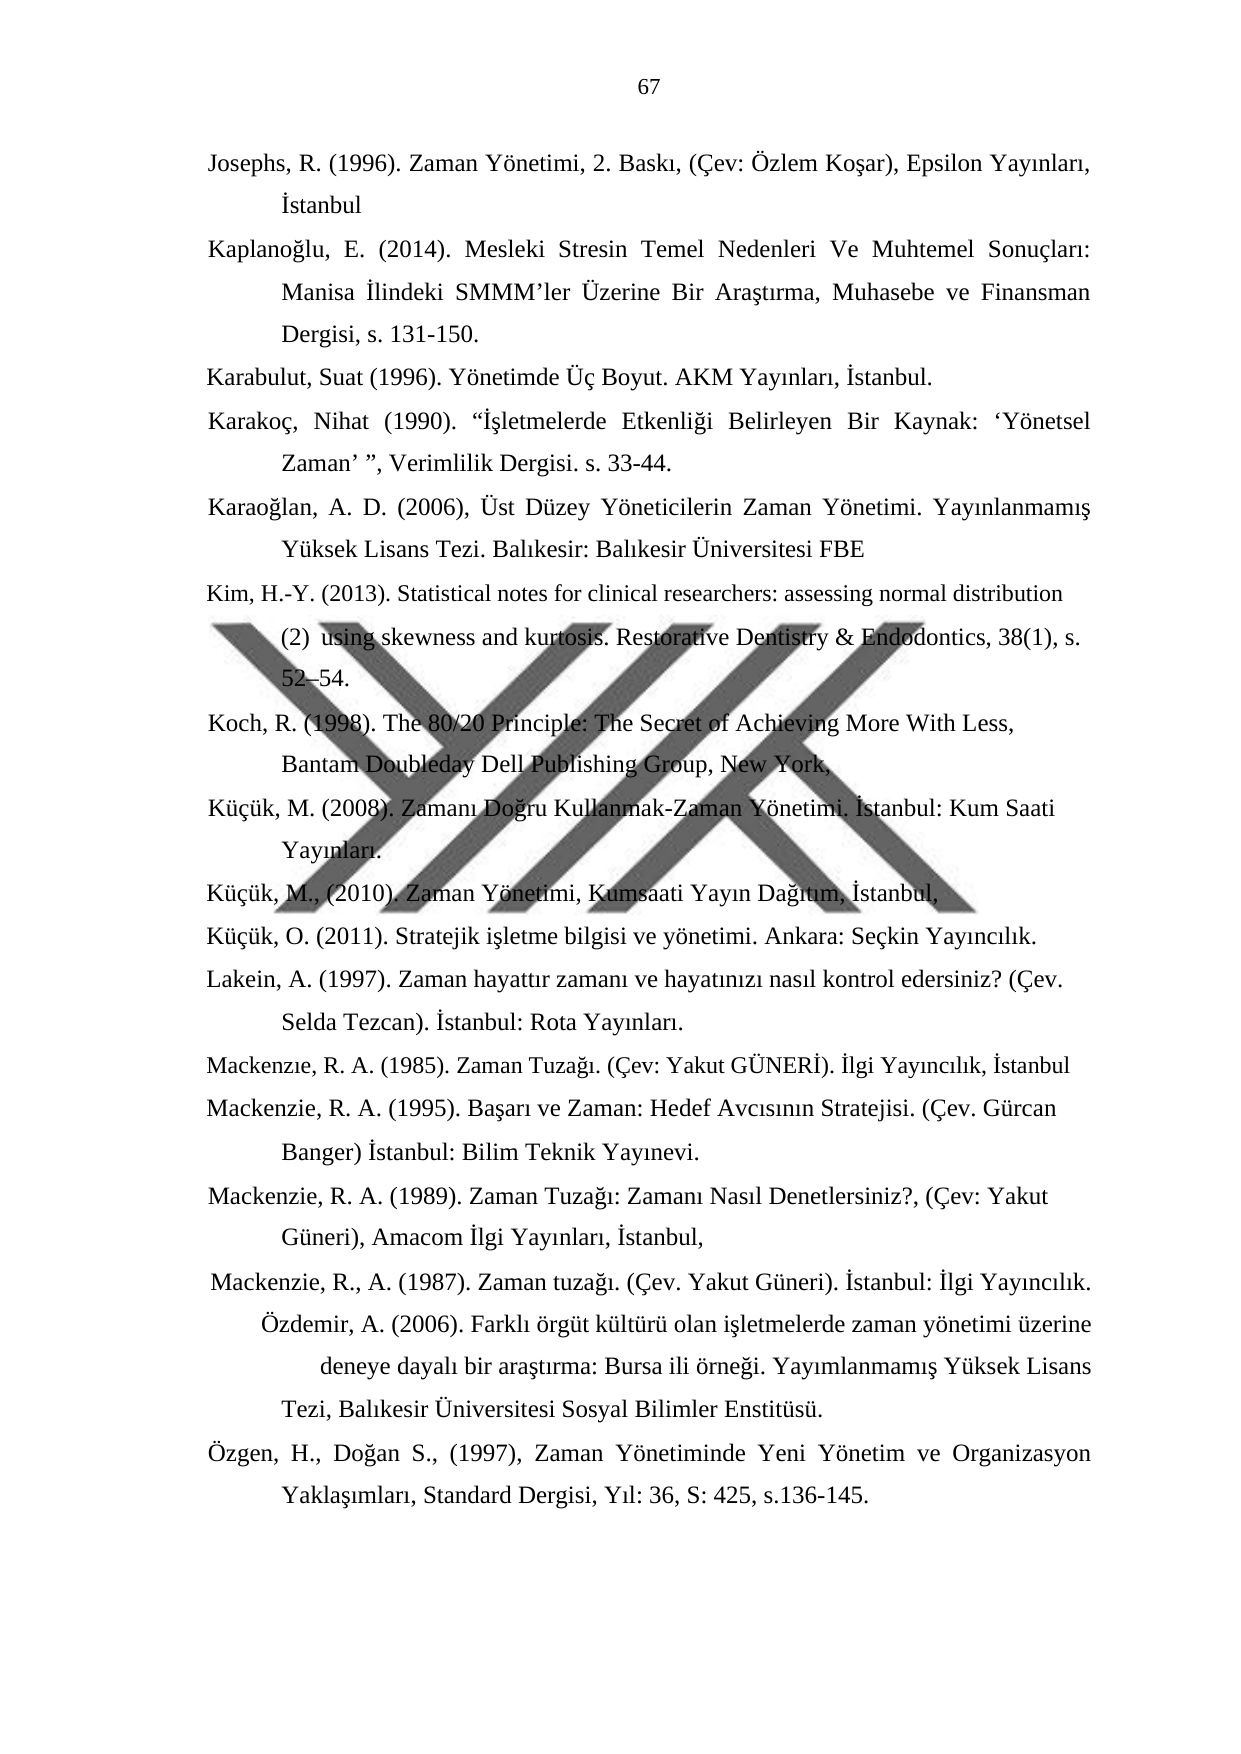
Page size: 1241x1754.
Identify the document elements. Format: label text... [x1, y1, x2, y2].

text Özgen, H., Doğan S., (1997), Zaman Yönetiminde Yeni Yönetim ve Organizasyon Yaklaşımları, Standard Dergisi, Yıl: 36, S: 425, s.136-145. [208, 1438, 1092, 1509]
text Mackenzie, R. A. (1995). Başarı ve Zaman: Hedef Avcısının Stratejisi. (Çev. Gürcan [206, 1093, 1092, 1122]
text Mackenzıe, R. A. (1985). Zaman Tuzağı. (Çev: Yakut GÜNERİ). İlgi Yayıncılık, İstanbul [206, 1051, 1092, 1079]
text Mackenzie, R. A. (1989). Zaman Tuzağı: Zamanı Nasıl Denetlersiniz?, (Çev: Yakut Güneri), Amacom İlgi Yayınları, İstanbul, [208, 1181, 1092, 1251]
text Banger) İstanbul: Bilim Teknik Yayınevi. [281, 1137, 1092, 1165]
text Karakoç, Nihat (1990). “İşletmelerde Etkenliği Belirleyen Bir Kaynak: ‘Yönetsel Zaman’ ”, Verimlilik Dergisi. s. 33-44. [208, 406, 1092, 477]
picture [208, 615, 980, 708]
text Karabulut, Suat (1996). Yönetimde Üç Boyut. AKM Yayınları, İstanbul. [206, 362, 1092, 391]
text Küçük, M., (2010). Zaman Yönetimi, Kumsaati Yayın Dağıtım, İstanbul, [206, 878, 1092, 907]
text Lakein, A. (1997). Zaman hayattır zamanı ve hayatınızı nasıl kontrol edersiniz? (Çev. [206, 964, 1092, 993]
picture [208, 778, 980, 793]
text 67 [637, 73, 1092, 99]
picture [208, 907, 980, 920]
list using skewness and kurtosis. Restorative Dentistry & Endodontics, 38(1), s. 52–54. [281, 622, 1092, 692]
text Selda Tezcan). İstanbul: Rota Yayınları. [281, 1007, 1092, 1036]
text Kaplanoğlu, E. (2014). Mesleki Stresin Temel Nedenleri Ve Muhtemel Sonuçları: Manisa İlindeki SMMM’ler Üzerine Bir Araştırma, Muhasebe ve Finansman Dergisi, s. 131-150. [208, 234, 1092, 348]
text Koch, R. (1998). The 80/20 Principle: The Secret of Achieving More With Less, Bantam Doubleday Dell Publishing Group, New York, [208, 708, 1092, 778]
picture [208, 864, 980, 878]
text Tezi, Balıkesir Üniversitesi Sosyal Bilimler Enstitüsü. [281, 1394, 1092, 1423]
text Karaoğlan, A. D. (2006), Üst Düzey Yöneticilerin Zaman Yönetimi. Yayınlanmamış Yüksek Lisans Tezi. Balıkesir: Balıkesir Üniversitesi FBE [208, 492, 1092, 563]
text Josephs, R. (1996). Zaman Yönetimi, 2. Baskı, (Çev: Özlem Koşar), Epsilon Yayınları, İstanbul [208, 148, 1092, 219]
text Küçük, O. (2011). Stratejik işletme bilgisi ve yönetimi. Ankara: Seçkin Yayıncılık. [206, 921, 1092, 950]
text Mackenzie, R., A. (1987). Zaman tuzağı. (Çev. Yakut Güneri). İstanbul: İlgi Yayıncılık. Özdemir, A. (2006). Farklı örgüt kültürü olan işletmelerde zaman yönetimi üzerine deneye dayalı bir araştırma: Bursa ili örneği. Yayımlanmamış Yüksek Lisans [206, 1267, 1092, 1380]
text Kim, H.-Y. (2013). Statistical notes for clinical researchers: assessing normal distribution [206, 579, 1092, 606]
text Küçük, M. (2008). Zamanı Doğru Kullanmak-Zaman Yönetimi. İstanbul: Kum Saati Yayınları. [208, 793, 1092, 864]
